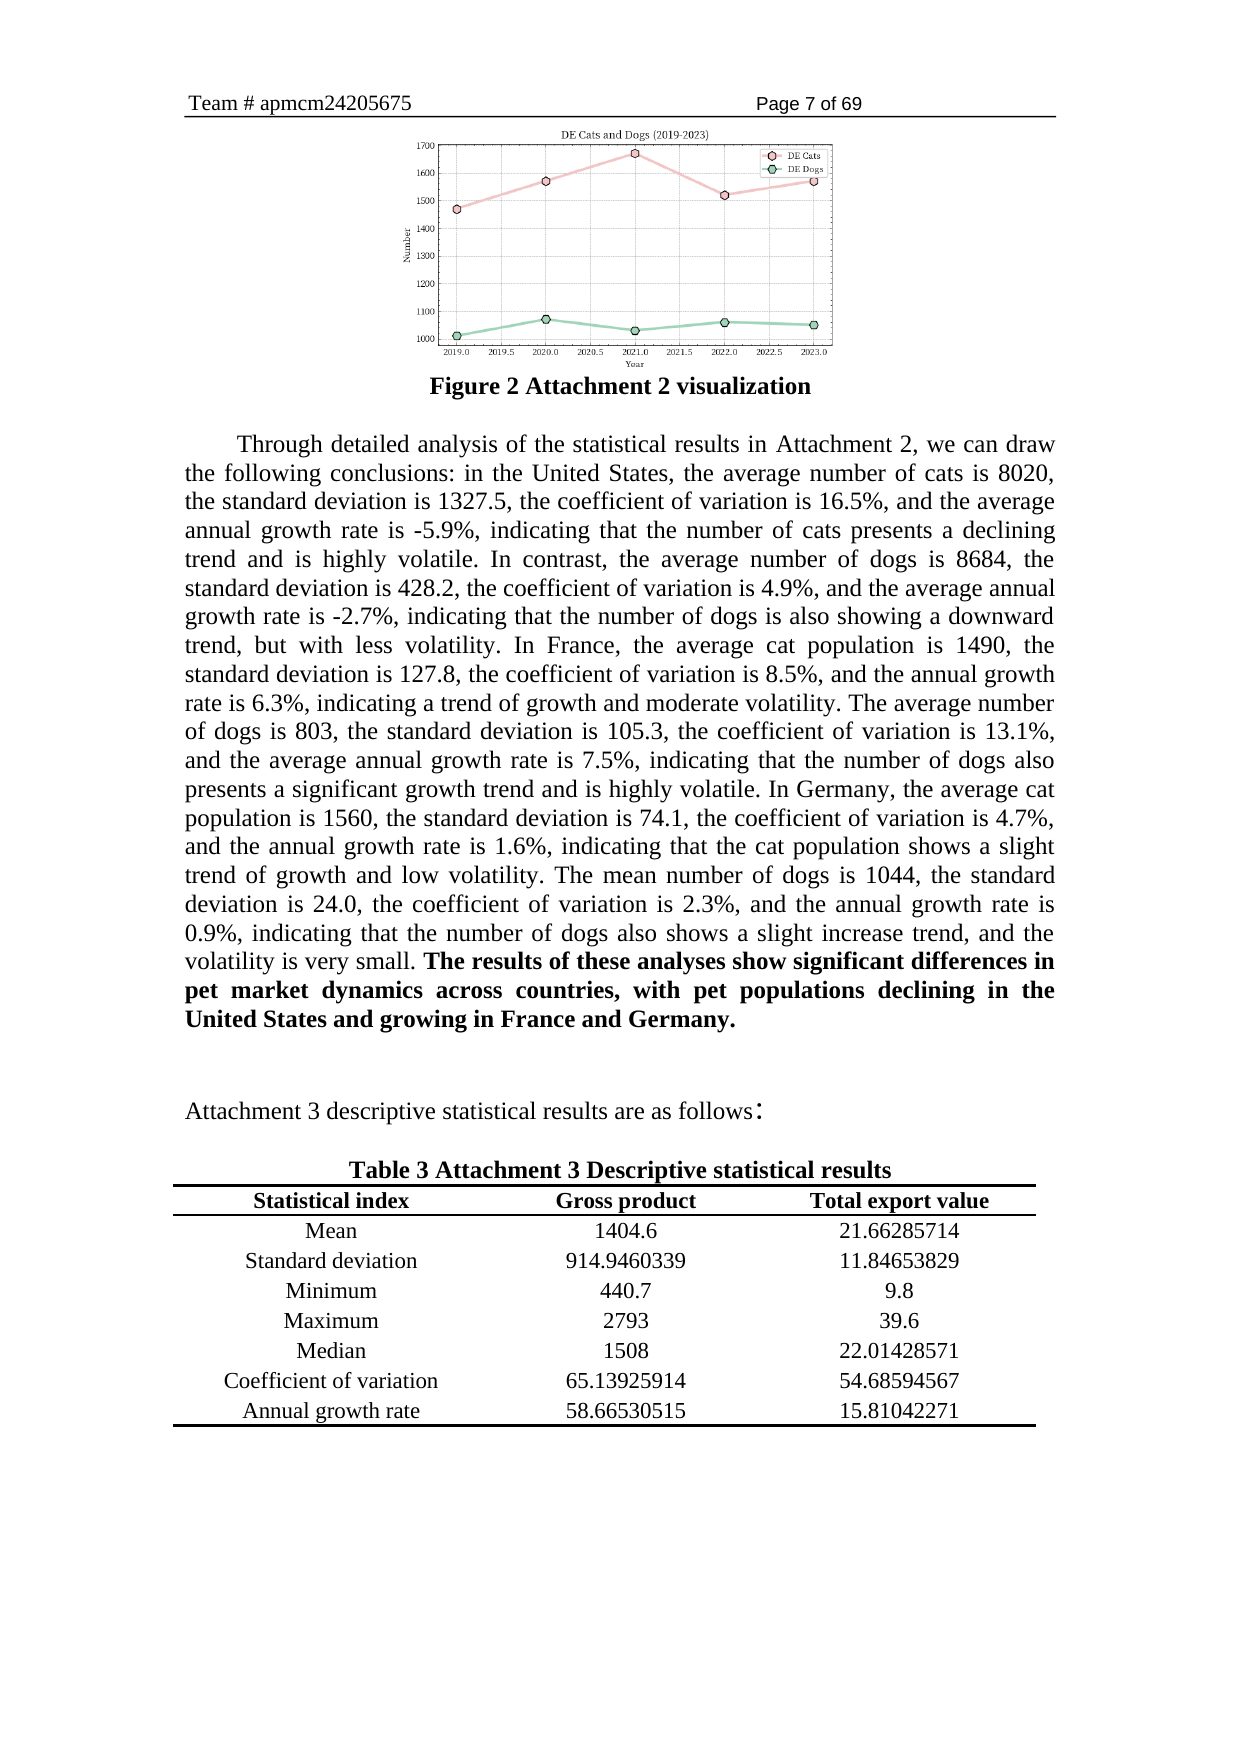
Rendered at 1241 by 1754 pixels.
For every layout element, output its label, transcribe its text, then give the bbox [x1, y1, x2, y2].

table_cell Median [173, 1334, 489, 1364]
table_cell 2793 [489, 1304, 762, 1334]
picture [400, 121, 840, 372]
table_cell 54.68594567 [763, 1364, 1036, 1394]
table_header Total export value [763, 1187, 1036, 1214]
text Figure 2 Attachment 2 visualization [184, 371, 1056, 400]
table_header Gross product [489, 1187, 762, 1214]
table_cell 1508 [489, 1334, 762, 1364]
table_cell 15.81042271 [763, 1394, 1036, 1424]
table_cell Standard deviation [173, 1244, 489, 1274]
table_cell 58.66530515 [489, 1394, 762, 1424]
text Table 3 Attachment 3 Descriptive statistical results [184, 1155, 1056, 1184]
table_cell 440.7 [489, 1274, 762, 1304]
table_cell 39.6 [763, 1304, 1036, 1334]
table_cell 1404.6 [489, 1216, 762, 1244]
table_cell Minimum [173, 1274, 489, 1304]
text Through detailed analysis of the statistical results in Attachment 2, we can draw the following conclusions: in the United States, the average number of cats is 8020, the standard deviation is 1327.5, the coefficient of variation is 16.5%, and the average annual growth rate is -5.9%, indicating that the number of cats presents a declining trend and is highly volatile. In contrast, the average number of dogs is 8684, the standard deviation is 428.2, the coefficient of variation is 4.9%, and the average annual growth rate is -2.7%, indicating that the number of dogs is also showing a downward trend, but with less volatility. In France, the average cat population is 1490, the standard deviation is 127.8, the coefficient of variation is 8.5%, and the annual growth rate is 6.3%, indicating a trend of growth and moderate volatility. The average number of dogs is 803, the standard deviation is 105.3, the coefficient of variation is 13.1%, and the average annual growth rate is 7.5%, indicating that the number of dogs also presents a significant growth trend and is highly volatile. In Germany, the average cat population is 1560, the standard deviation is 74.1, the coefficient of variation is 4.7%, and the annual growth rate is 1.6%, indicating that the cat population shows a slight trend of growth and low volatility. The mean number of dogs is 1044, the standard deviation is 24.0, the coefficient of variation is 2.3%, and the annual growth rate is 0.9%, indicating that the number of dogs also shows a slight increase trend, and the volatility is very small. The results of these analyses show significant differences in pet market dynamics across countries, with pet populations declining in the United States and growing in France and Germany. [184, 429, 1056, 1033]
table_cell Coefficient of variation [173, 1364, 489, 1394]
table_cell Maximum [173, 1304, 489, 1334]
table_cell Annual growth rate [173, 1394, 489, 1424]
text Attachment 3 descriptive statistical results are as follows： [184, 1090, 1056, 1126]
table_cell 914.9460339 [489, 1244, 762, 1274]
table_header Statistical index [173, 1187, 489, 1214]
table_cell 9.8 [763, 1274, 1036, 1304]
table_cell 65.13925914 [489, 1364, 762, 1394]
table_cell 22.01428571 [763, 1334, 1036, 1364]
table_cell Mean [173, 1216, 489, 1244]
table_cell 11.84653829 [763, 1244, 1036, 1274]
table_cell 21.66285714 [763, 1216, 1036, 1244]
